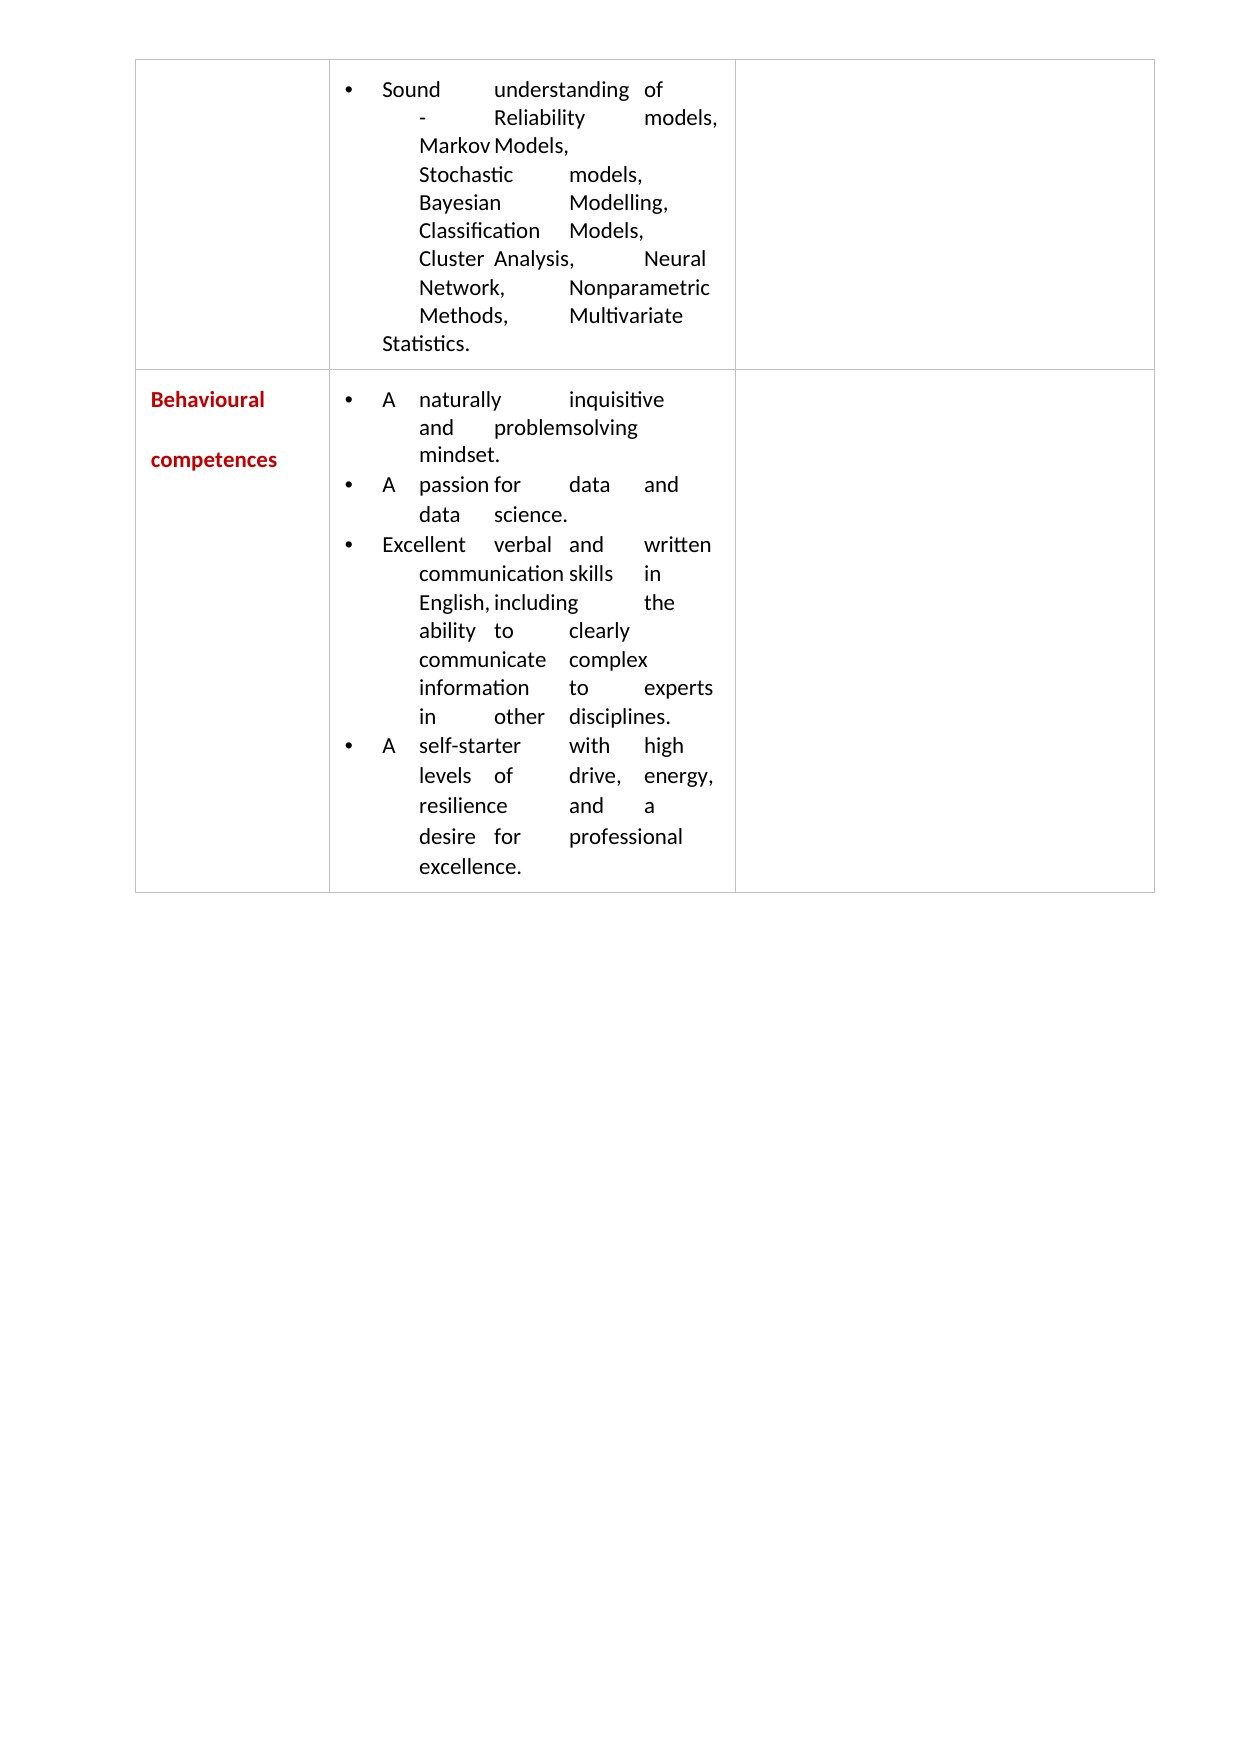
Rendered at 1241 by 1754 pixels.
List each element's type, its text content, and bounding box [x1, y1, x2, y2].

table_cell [330, 60, 735, 369]
table_cell A naturally inquisitive and problemsolving mindset. A passion for data and data science. Excellent verbal and written communication skills in English, including the ability to clearly communicate complex information to experts in other disciplines. A self-starter with high levels of drive, energy, resilience and a desire for professional excellence. [330, 370, 735, 892]
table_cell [736, 60, 1154, 369]
table_cell [736, 370, 1154, 892]
table_cell Behavioural competences [136, 370, 329, 892]
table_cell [136, 60, 329, 369]
